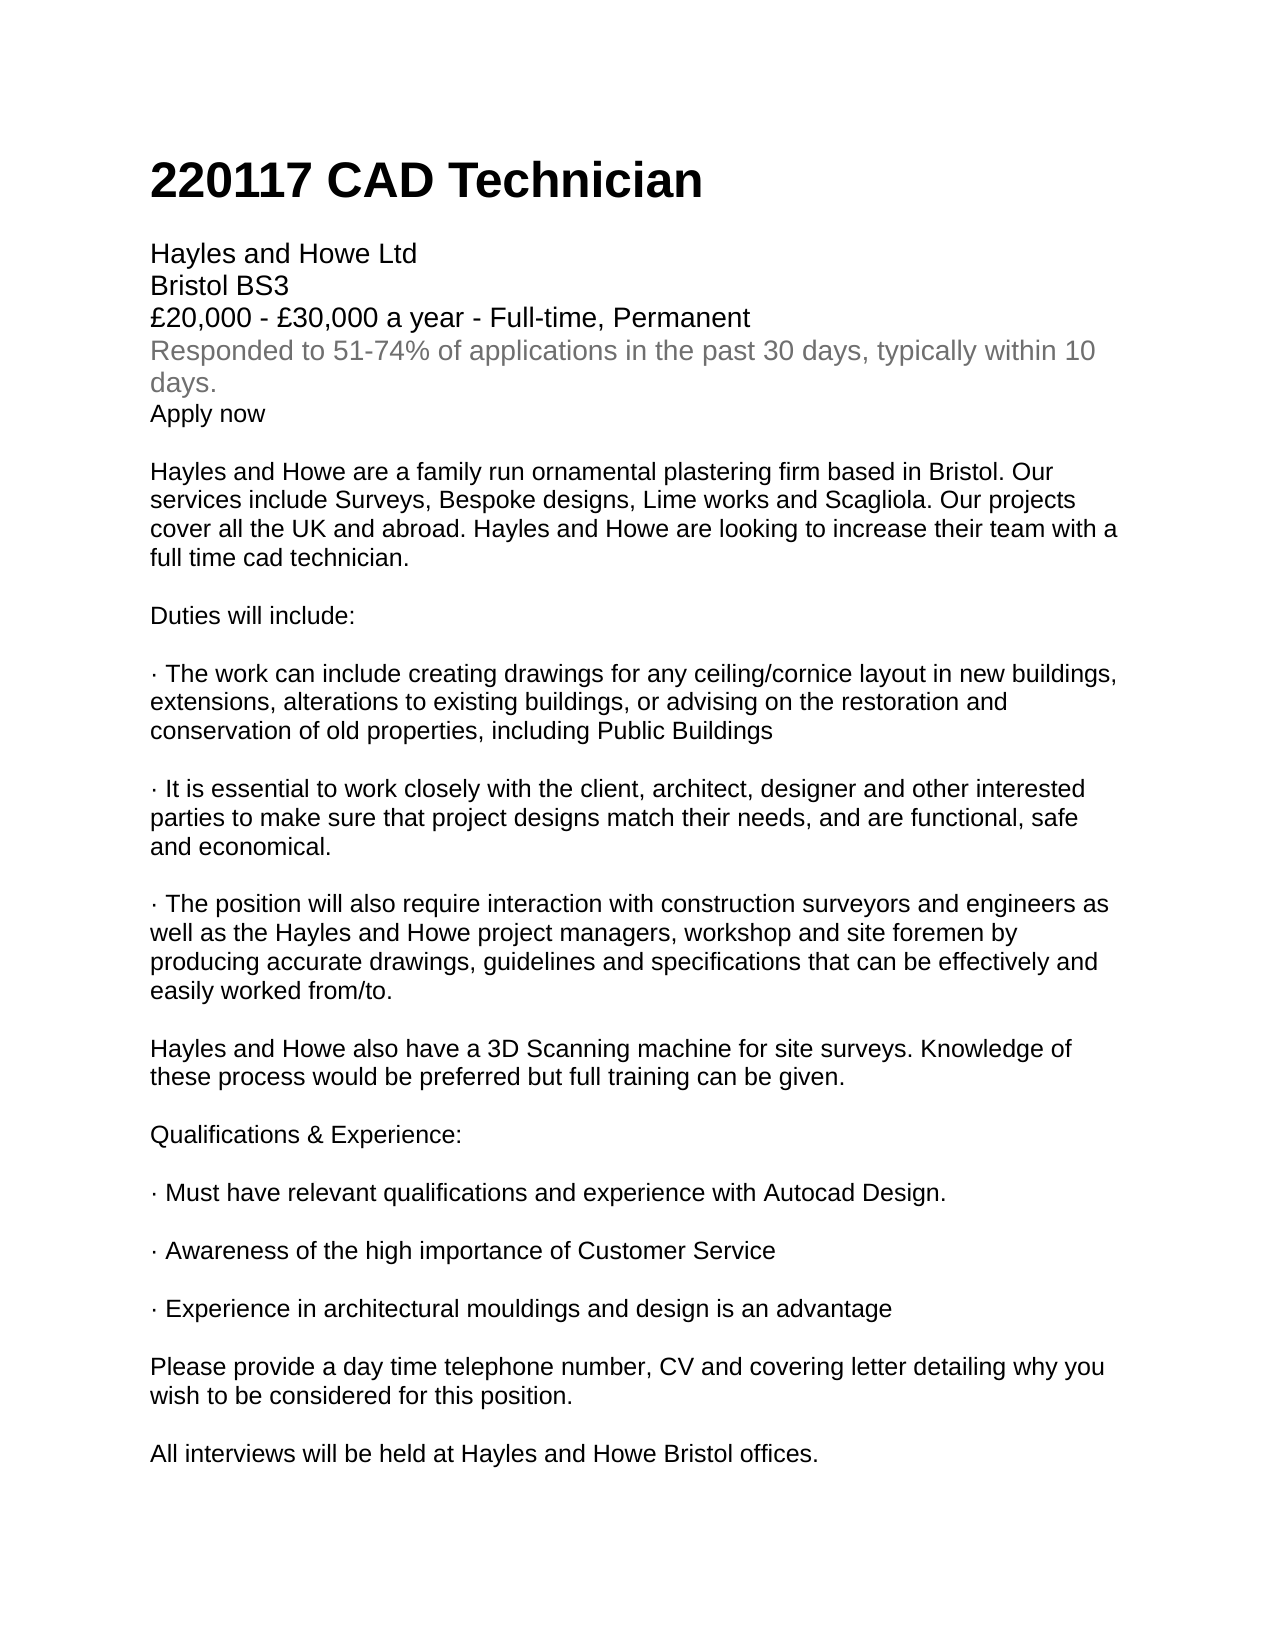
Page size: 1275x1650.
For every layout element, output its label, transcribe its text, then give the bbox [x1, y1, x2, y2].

text £20,000 - £30,000 a year - Full-time, Permanent [150, 301, 1125, 334]
text All interviews will be held at Hayles and Howe Bristol offices. [150, 1439, 1125, 1467]
text · Experience in architectural mouldings and design is an advantage [150, 1294, 1125, 1323]
text Bristol BS3 [150, 269, 1125, 301]
text · The work can include creating drawings for any ceiling/cornice layout in new buildings, extensions, alterations to existing buildings, or advising on the restoration and conservation of old properties, including Public Buildings [150, 659, 1125, 745]
text Please provide a day time telephone number, CV and covering letter detailing why you wish to be considered for this position. [150, 1352, 1125, 1409]
text 220117 CAD Technician [150, 150, 1125, 207]
text · Awareness of the high importance of Customer Service [150, 1236, 1125, 1265]
text · Must have relevant qualifications and experience with Autocad Design. [150, 1178, 1125, 1207]
text Hayles and Howe are a family run ornamental plastering firm based in Bristol. Our services include Surveys, Bespoke designs, Lime works and Scagliola. Our projects cover all the UK and abroad. Hayles and Howe are looking to increase their team with a full time cad technician. [150, 457, 1125, 572]
text Apply now [150, 399, 1125, 427]
text Duties will include: [150, 601, 1125, 629]
text Hayles and Howe Ltd [150, 237, 1125, 269]
text Hayles and Howe also have a 3D Scanning machine for site surveys. Knowledge of these process would be preferred but full training can be given. [150, 1034, 1125, 1091]
text · It is essential to work closely with the client, architect, designer and other interested parties to make sure that project designs match their needs, and are functional, safe and economical. [150, 774, 1125, 860]
text Qualifications & Experience: [150, 1120, 1125, 1149]
text · The position will also require interaction with construction surveyors and engineers as well as the Hayles and Howe project managers, workshop and site foremen by producing accurate drawings, guidelines and specifications that can be effectively and easily worked from/to. [150, 889, 1125, 1004]
text Responded to 51-74% of applications in the past 30 days, typically within 10 days. [150, 334, 1125, 399]
